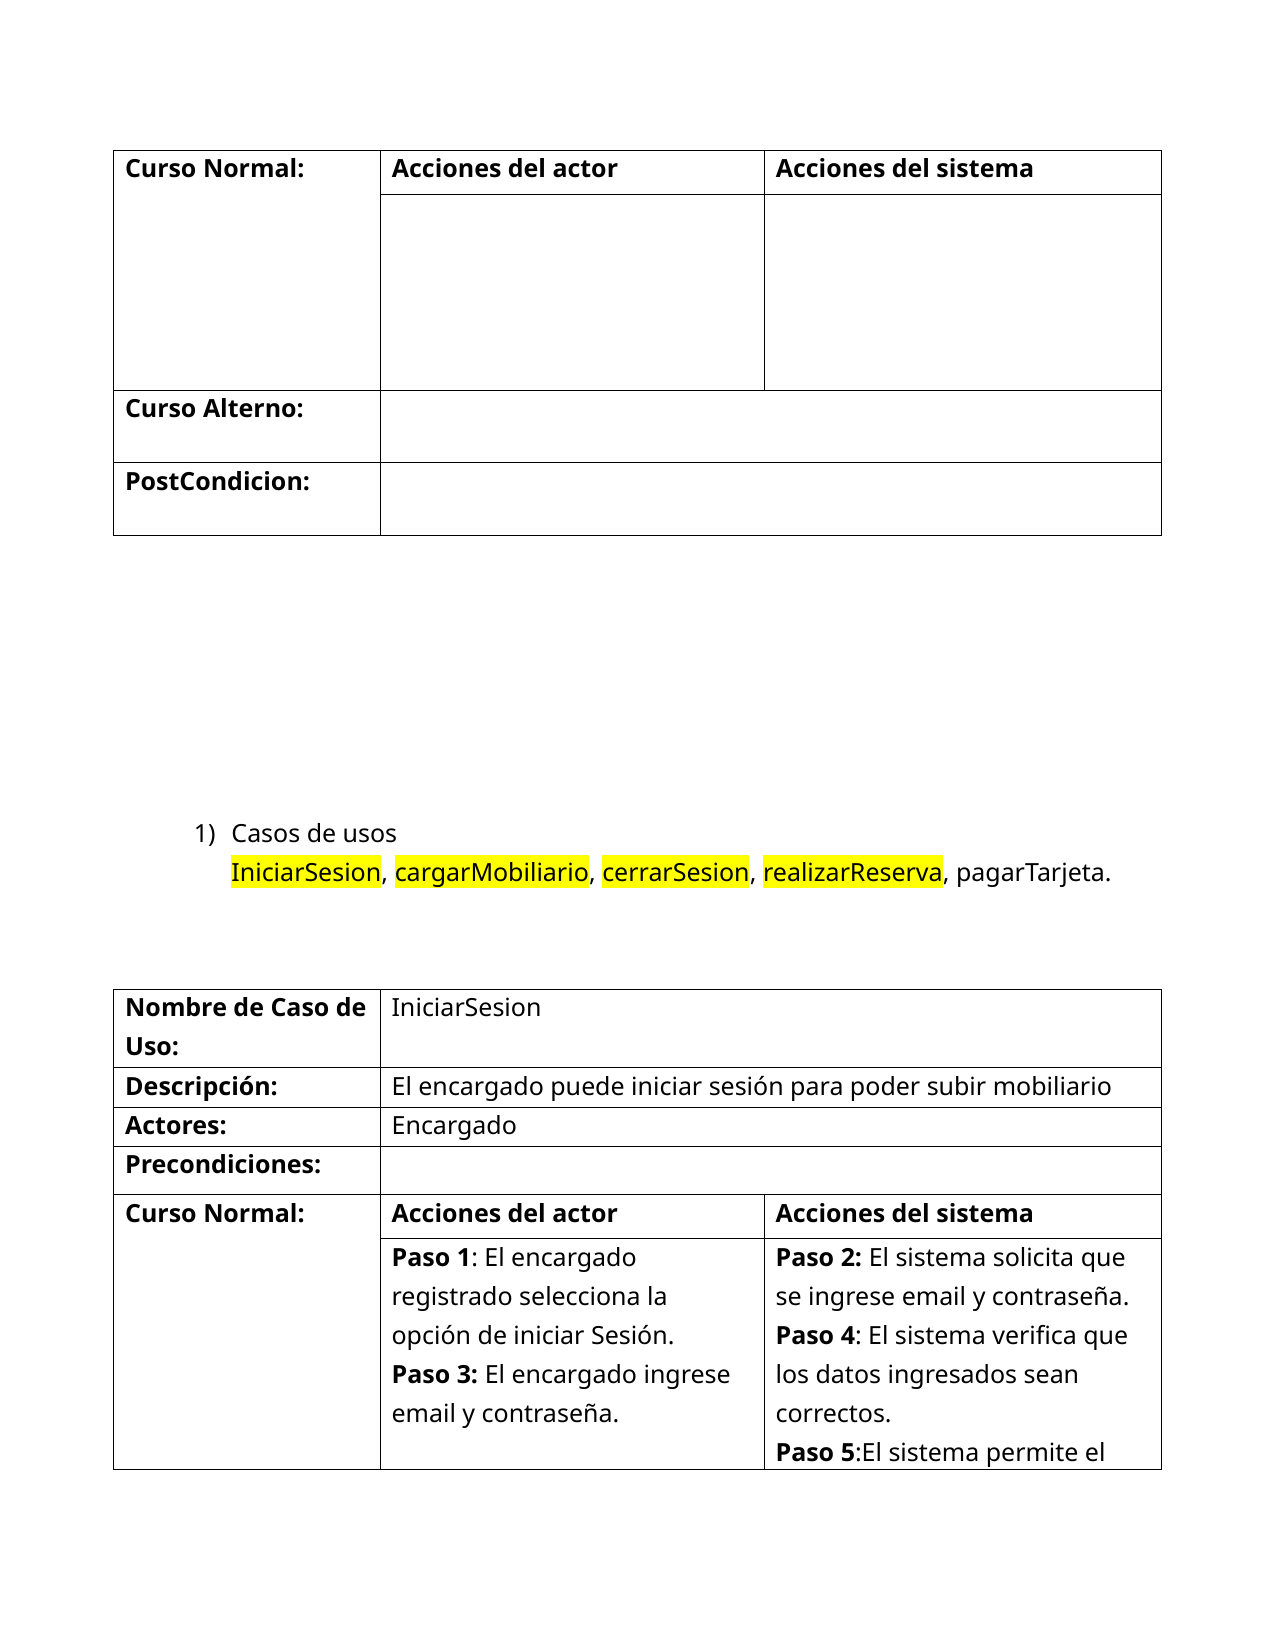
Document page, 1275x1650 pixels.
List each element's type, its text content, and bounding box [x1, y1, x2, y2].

table_cell [381, 1147, 1161, 1194]
table_header Nombre de Caso de Uso: [114, 990, 380, 1067]
table_cell Acciones del actor [381, 151, 764, 194]
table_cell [381, 1239, 764, 1469]
table_cell Encargado [381, 1108, 1161, 1146]
table_cell Acciones del sistema [765, 151, 1161, 194]
table_cell [765, 195, 1161, 389]
table_cell Curso Normal: [114, 1195, 380, 1469]
table_cell Descripción: [114, 1068, 380, 1107]
table_cell Acciones del actor [381, 1195, 764, 1238]
table_cell Actores: [114, 1108, 380, 1146]
table_cell [381, 195, 764, 389]
list Casos de usos [194, 815, 1125, 849]
table_cell El encargado puede iniciar sesión para poder subir mobiliario [381, 1068, 1161, 1107]
table_cell PostCondicion: [114, 463, 380, 535]
table_cell Curso Alterno: [114, 391, 380, 462]
table_cell Curso Normal: [114, 151, 380, 389]
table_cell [765, 1239, 1161, 1469]
list IniciarSesion, cargarMobiliario, cerrarSesion, realizarReserva, pagarTarjeta. [231, 854, 1125, 888]
table_cell Precondiciones: [114, 1147, 380, 1194]
table_cell Acciones del sistema [765, 1195, 1161, 1238]
table_cell [381, 391, 1161, 462]
table_cell [381, 463, 1161, 535]
table_header IniciarSesion [381, 990, 1161, 1067]
